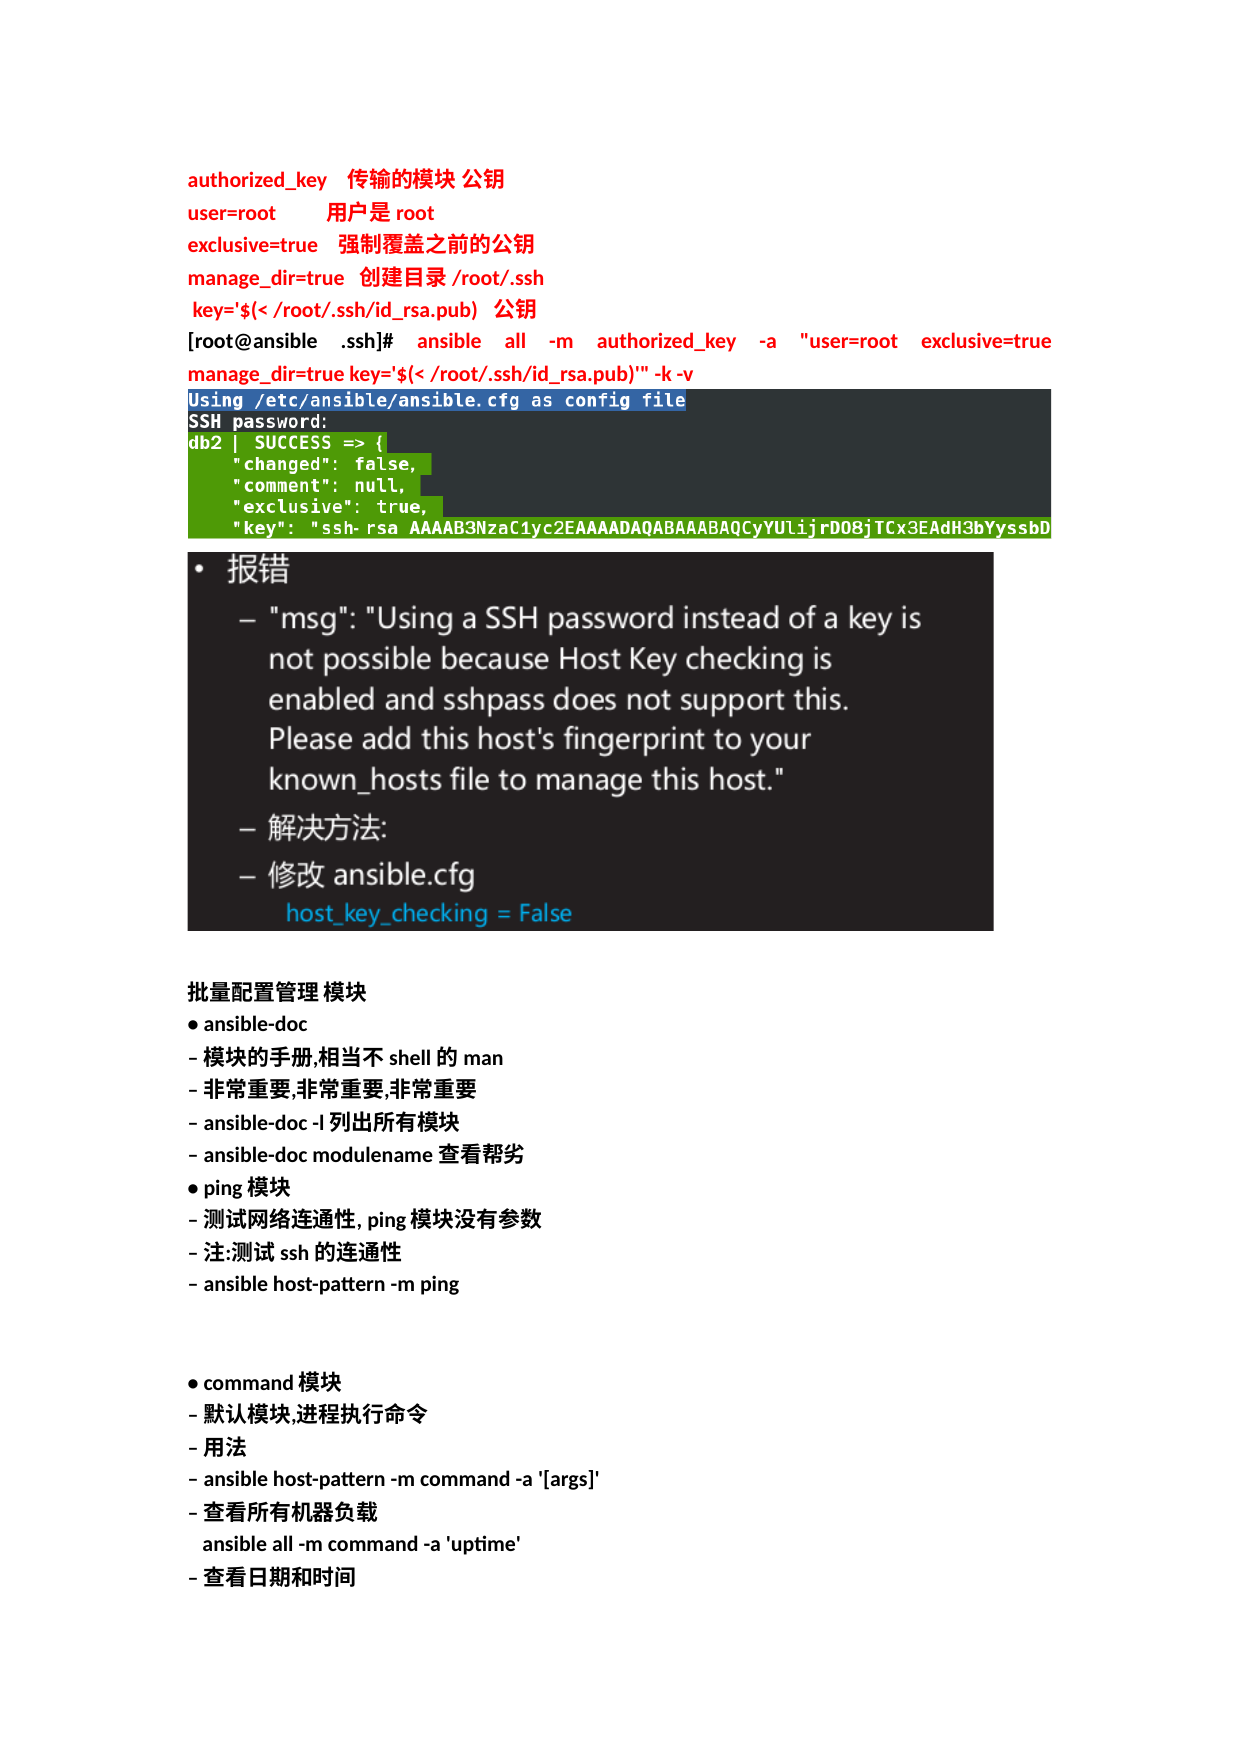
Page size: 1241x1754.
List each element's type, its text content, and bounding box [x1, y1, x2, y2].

text [root@ansible .ssh]# ansible all -m authorized_key -a "user=root exclusive=true manage_dir=true key='$(< /root/.ssh/id_rsa.pub)'" -k -v [187, 324, 1053, 389]
text – ansible-doc modulename 查看帮劣 [187, 1137, 1053, 1169]
text • ping 模块 [187, 1169, 1053, 1202]
text 批量配置管理 模块 [187, 974, 1053, 1007]
text manage_dir=true 创建目录 /root/.ssh [187, 259, 1053, 292]
text – ansible host-pattern -m command -a '[args]' [187, 1462, 1053, 1494]
text user=root 用户是root [187, 194, 1053, 227]
text exclusive=true 强制覆盖之前的公钥 [187, 227, 1053, 259]
text – 默认模块,进程执行命令 [187, 1397, 1053, 1429]
text • command模块 [187, 1364, 1053, 1397]
text – 查看日期和时间 [187, 1559, 1053, 1592]
text – 注:测试 ssh 的连通性 [187, 1234, 1053, 1267]
text – ansible host-pattern -m ping [187, 1267, 1053, 1299]
picture [187, 389, 1052, 539]
text – ansible-doc -l 列出所有模块 [187, 1104, 1053, 1137]
picture [187, 552, 994, 931]
text – 查看所有机器负载 [187, 1494, 1053, 1527]
text – 模块的手册,相当不 shell 的 man [187, 1039, 1053, 1072]
text – 非常重要,非常重要,非常重要 [187, 1072, 1053, 1104]
text – 测试网络连通性, ping模块没有参数 [187, 1202, 1053, 1234]
text • ansible-doc [187, 1007, 1053, 1039]
text authorized_key 传输的模块 公钥 [187, 162, 1053, 194]
text ansible all -m command -a 'uptime' [187, 1527, 1053, 1559]
text – 用法 [187, 1429, 1053, 1462]
text key='$(< /root/.ssh/id_rsa.pub) 公钥 [187, 292, 1053, 324]
